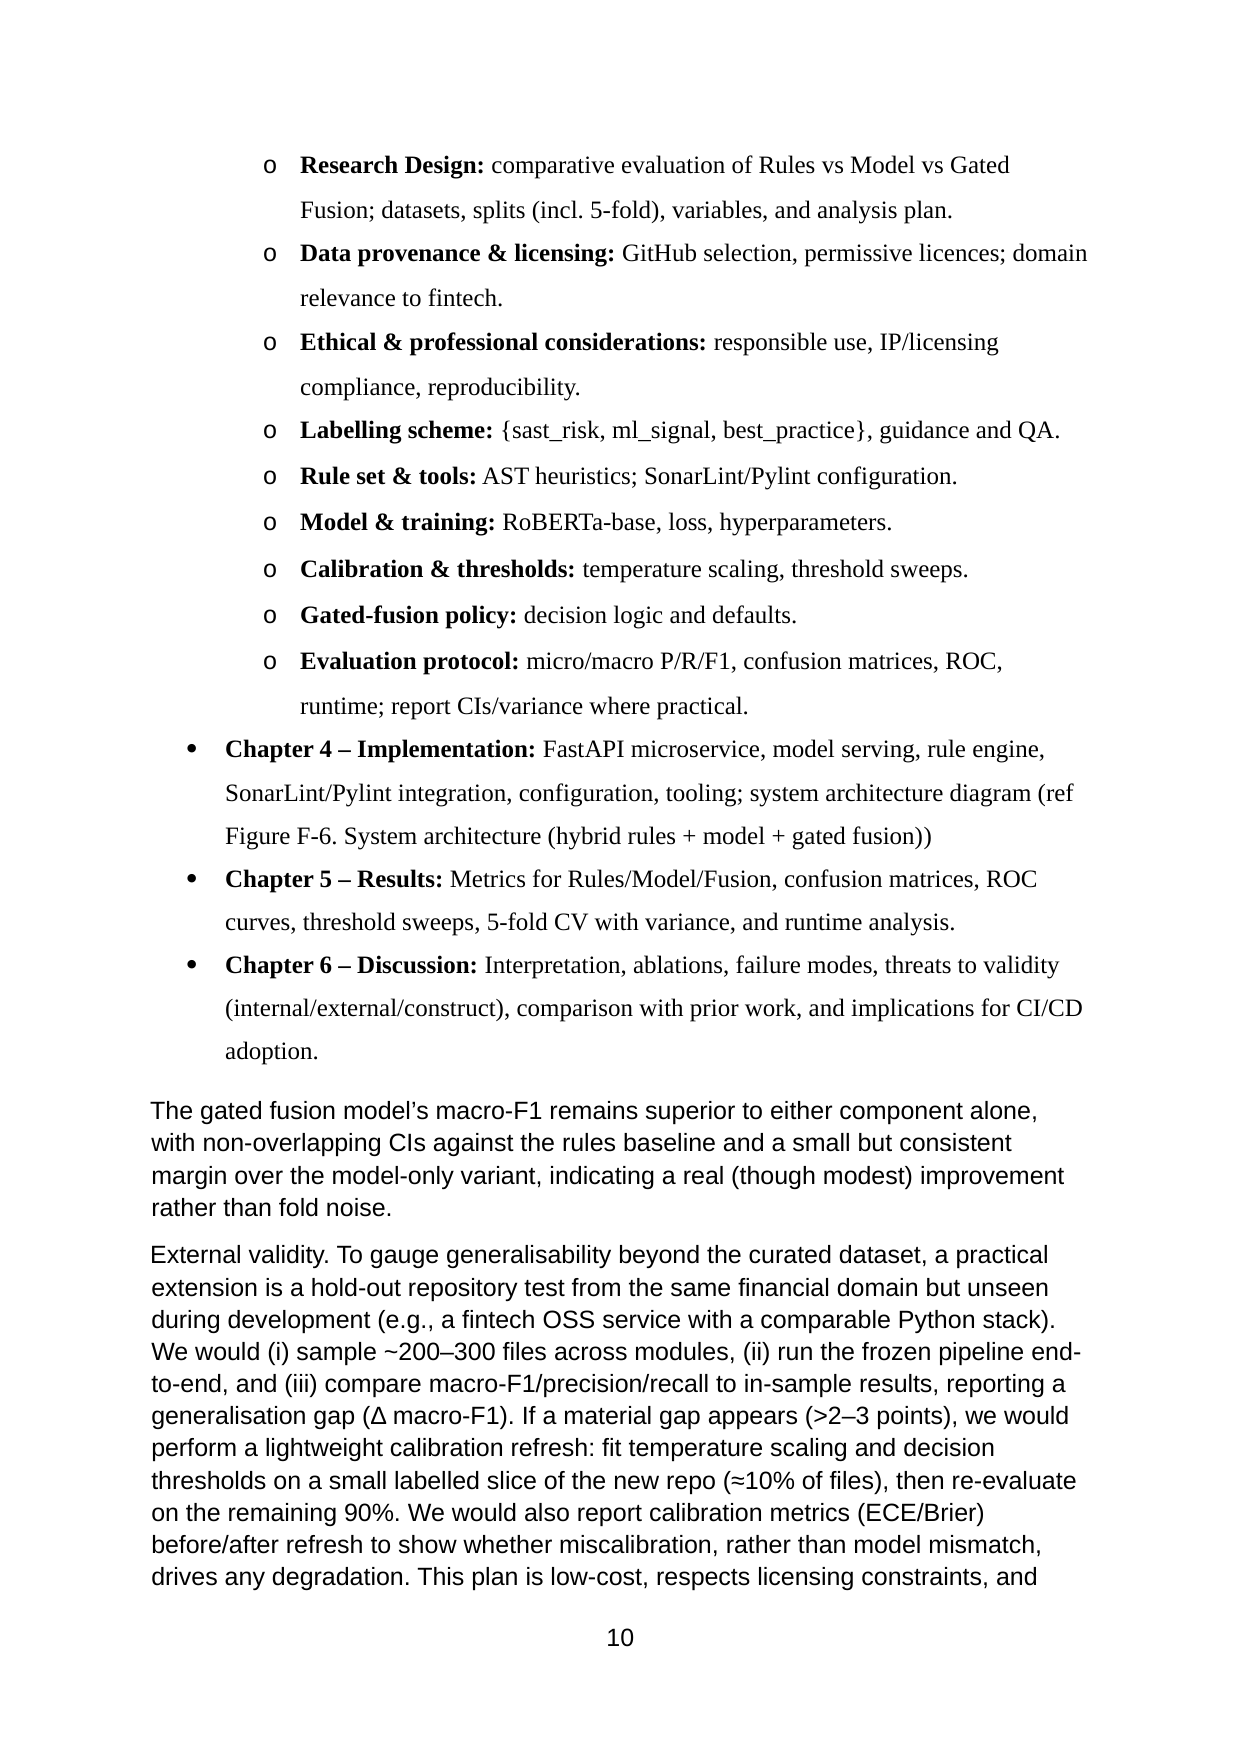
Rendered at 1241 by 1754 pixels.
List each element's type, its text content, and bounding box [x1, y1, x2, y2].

text The gated fusion model’s macro-F1 remains superior to either component alone, with non-overlapping CIs against the rules baseline and a small but consistent margin over the model-only variant, indicating a real (though modest) improvement rather than fold noise. [150, 1096, 1083, 1222]
list Data provenance & licensing: GitHub selection, permissive licences; domain relevance to fintech. [262, 238, 1090, 312]
list Rule set & tools: AST heuristics; SonarLint/Pylint configuration. [262, 461, 1090, 492]
list Evaluation protocol: micro/macro P/R/F1, confusion matrices, ROC, runtime; report CIs/variance where practical. [262, 646, 1090, 720]
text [150, 1240, 1083, 1591]
list Ethical & professional considerations: responsible use, IP/licensing compliance, reproducibility. [262, 327, 1090, 401]
list Calibration & thresholds: temperature scaling, threshold sweeps. [262, 554, 1090, 584]
list Model & training: RoBERTa-base, loss, hyperparameters. [262, 507, 1090, 538]
list Labelling scheme: {sast_risk, ml_signal, best_practice}, guidance and QA. [262, 415, 1090, 446]
list Chapter 6 – Discussion: Interpretation, ablations, failure modes, threats to validity (internal/external/construct), comparison with prior work, and implications for CI/CD adoption. [187, 950, 1090, 1065]
list Chapter 5 – Results: Metrics for Rules/Model/Fusion, confusion matrices, ROC curves, threshold sweeps, 5-fold CV with variance, and runtime analysis. [187, 864, 1090, 936]
list Research Design: comparative evaluation of Rules vs Model vs Gated Fusion; datasets, splits (incl. 5-fold), variables, and analysis plan. [262, 150, 1090, 224]
list Gated-fusion policy: decision logic and defaults. [262, 600, 1090, 631]
